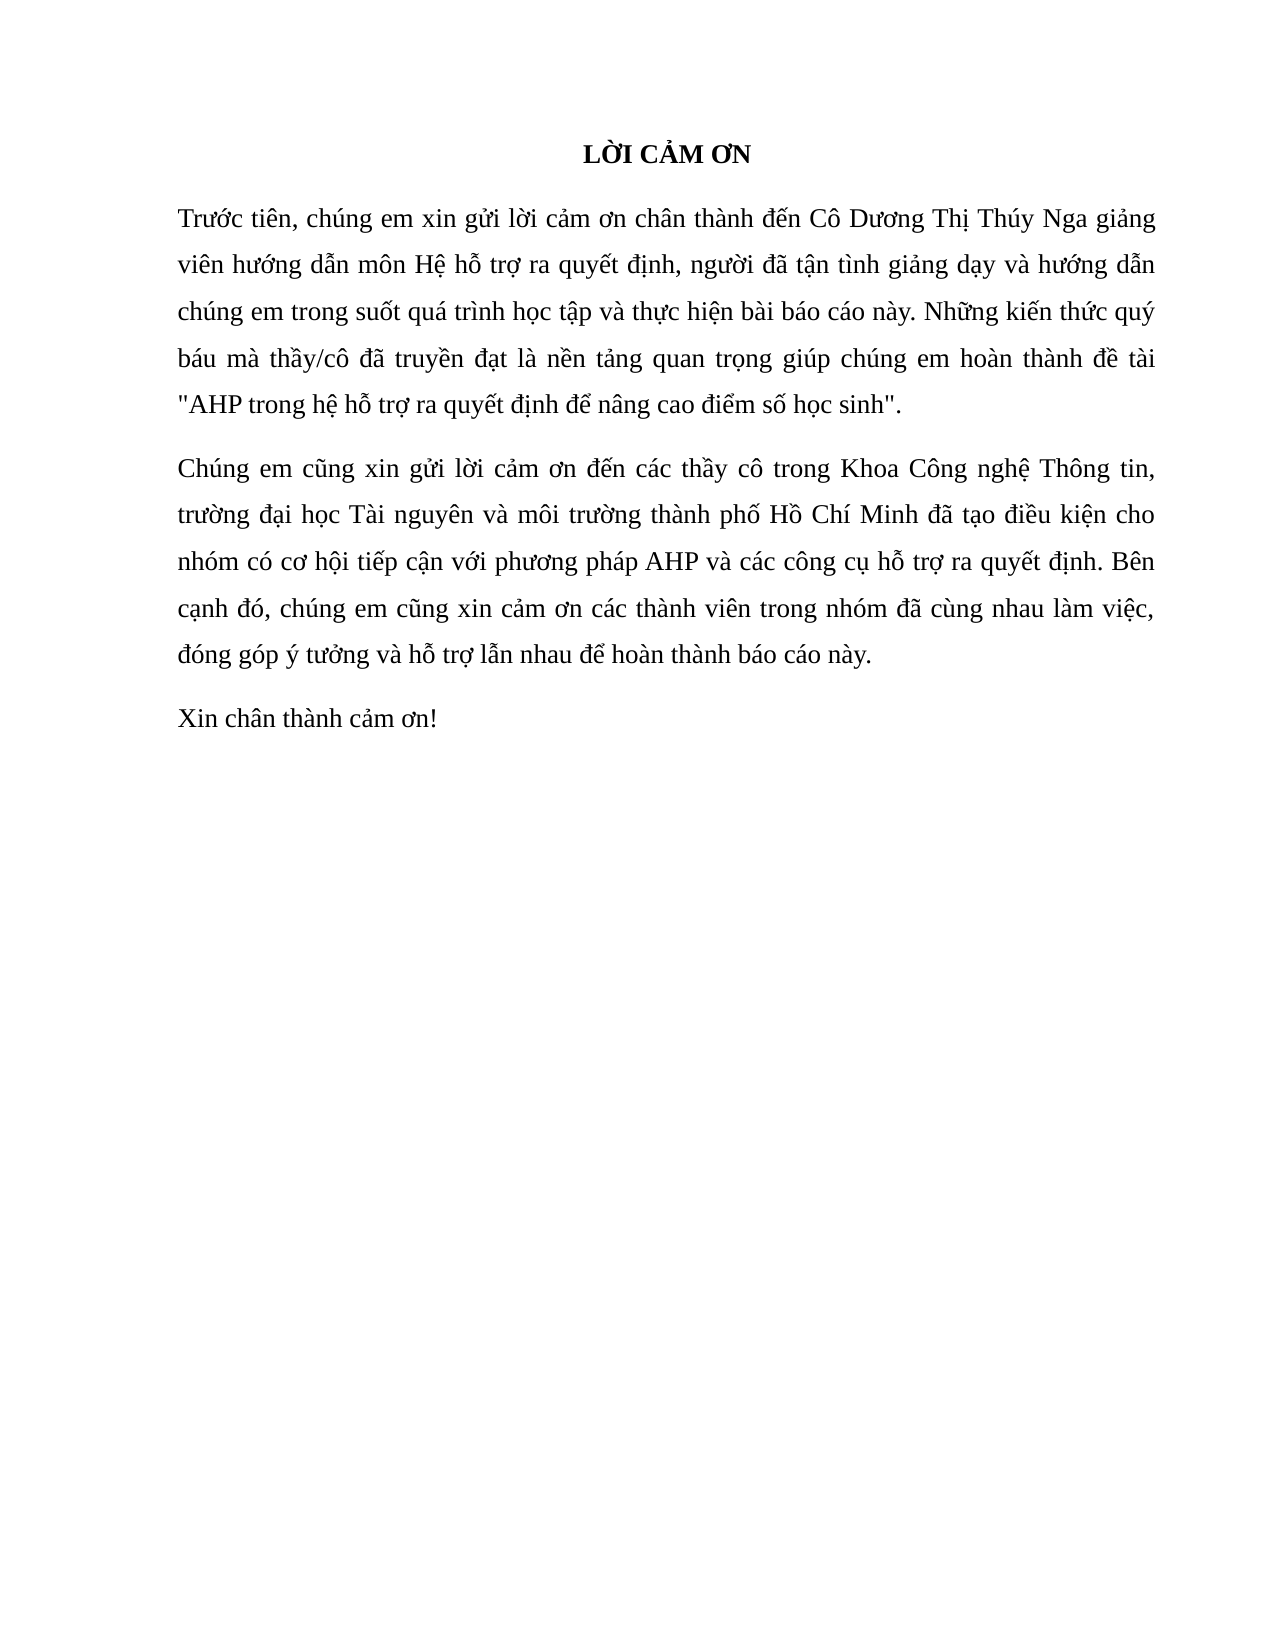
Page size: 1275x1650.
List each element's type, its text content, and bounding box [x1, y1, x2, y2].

text LỜI CẢM ƠN [177, 138, 1157, 169]
text Xin chân thành cảm ơn! [177, 702, 1157, 733]
text Trước tiên, chúng em xin gửi lời cảm ơn chân thành đến Cô Dương Thị Thúy Nga giảng viên hướng dẫn môn Hệ hỗ trợ ra quyết định, người đã tận tình giảng dạy và hướng dẫn chúng em trong suốt quá trình học tập và thực hiện bài báo cáo này. Những kiến thức quý báu mà thầy/cô đã truyền đạt là nền tảng quan trọng giúp chúng em hoàn thành đề tài "AHP trong hệ hỗ trợ ra quyết định để nâng cao điểm số học sinh". [177, 202, 1157, 419]
text Chúng em cũng xin gửi lời cảm ơn đến các thầy cô trong Khoa Công nghệ Thông tin, trường đại học Tài nguyên và môi trường thành phố Hồ Chí Minh đã tạo điều kiện cho nhóm có cơ hội tiếp cận với phương pháp AHP và các công cụ hỗ trợ ra quyết định. Bên cạnh đó, chúng em cũng xin cảm ơn các thành viên trong nhóm đã cùng nhau làm việc, đóng góp ý tưởng và hỗ trợ lẫn nhau để hoàn thành báo cáo này. [177, 452, 1157, 669]
